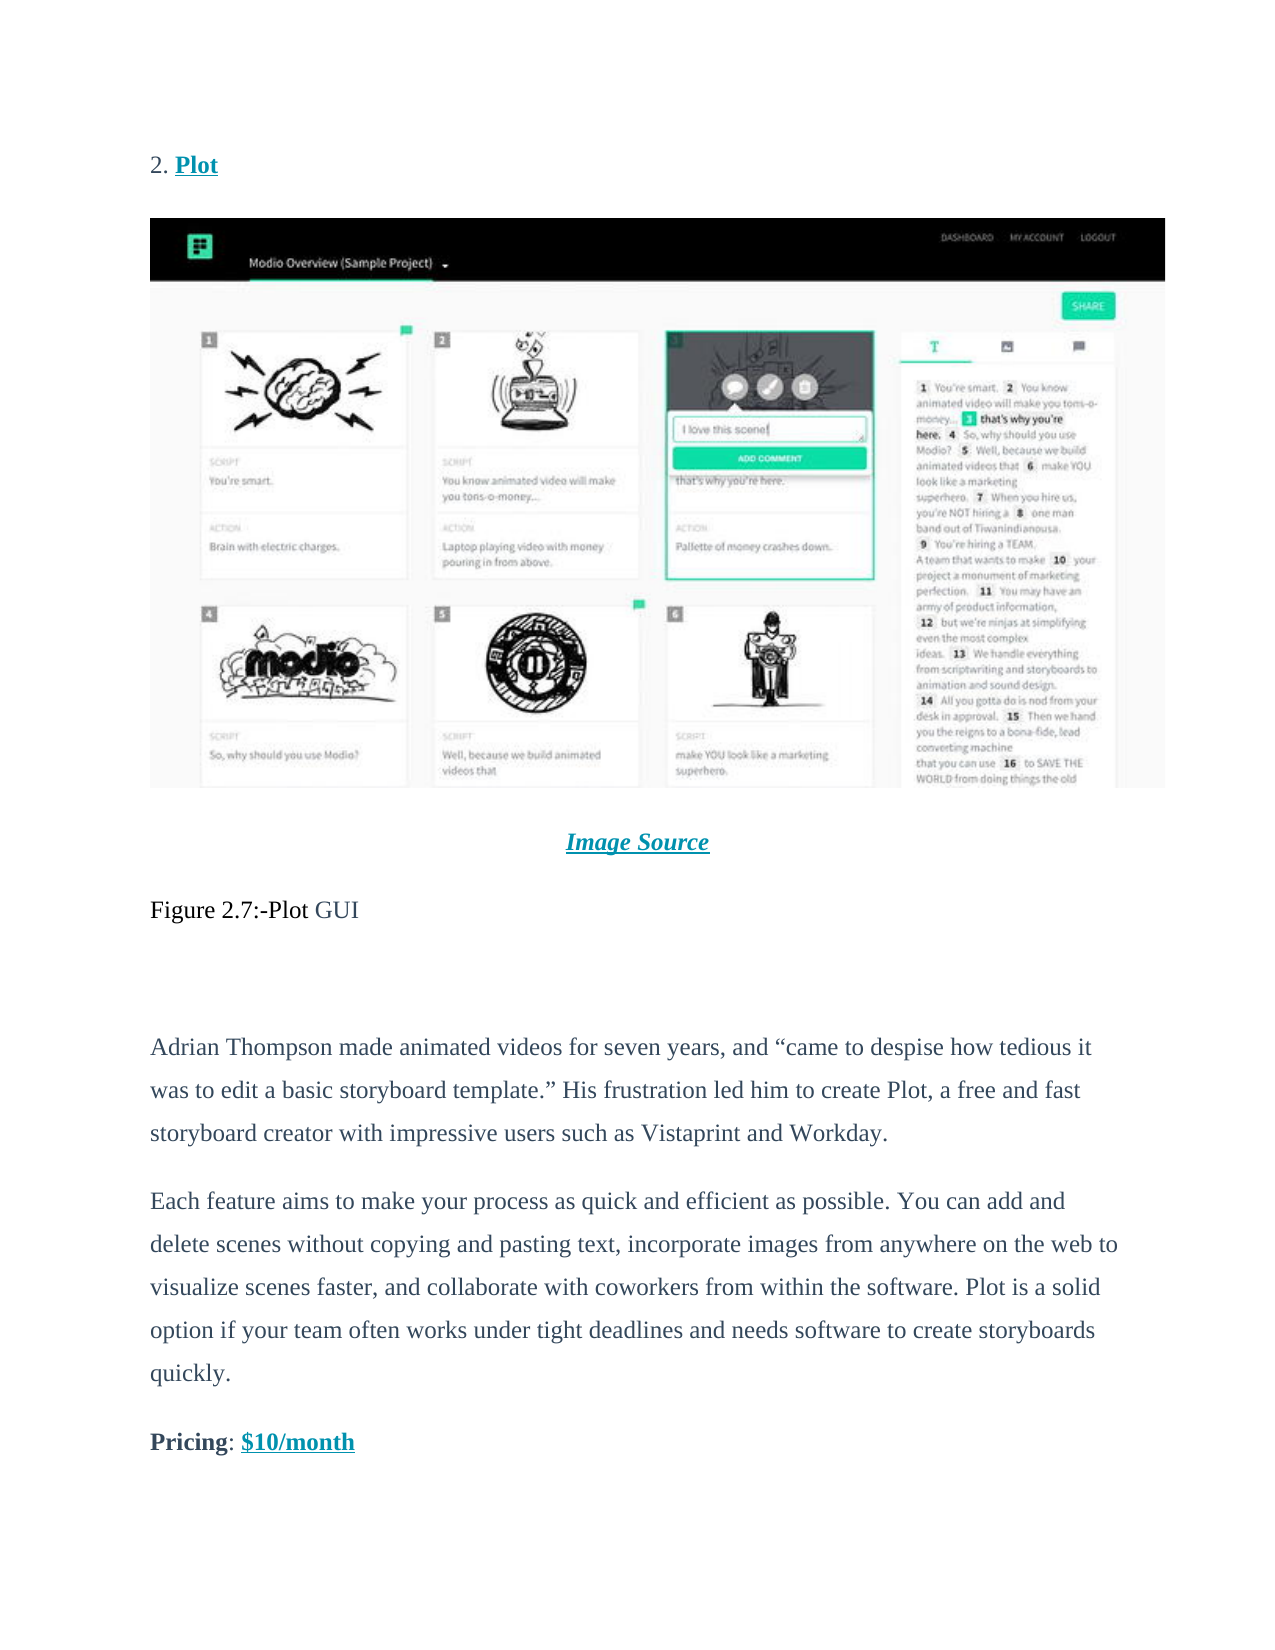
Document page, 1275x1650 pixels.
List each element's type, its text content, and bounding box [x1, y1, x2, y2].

text Pricing: $10/month [150, 1427, 1125, 1455]
subtitle 2. Plot [150, 150, 1125, 179]
text Image Source [150, 827, 1125, 856]
text Each feature aims to make your process as quick and efficient as possible. You can add and delete scenes without copying and pasting text, incorporate images from anywhere on the web to visualize scenes faster, and collaborate with coworkers from within the software. Plot is a solid option if your team often works under tight deadlines and needs software to create storyboards quickly. [150, 1186, 1125, 1387]
text Figure 2.7:-Plot GUI [150, 895, 1125, 924]
picture [150, 218, 1166, 788]
text Adrian Thompson made animated videos for seven years, and “came to despise how tedious it was to edit a basic storyboard template.” His frustration led him to create Plot, a free and fast storyboard creator with impressive users such as Vistaprint and Workday. [150, 1032, 1125, 1147]
